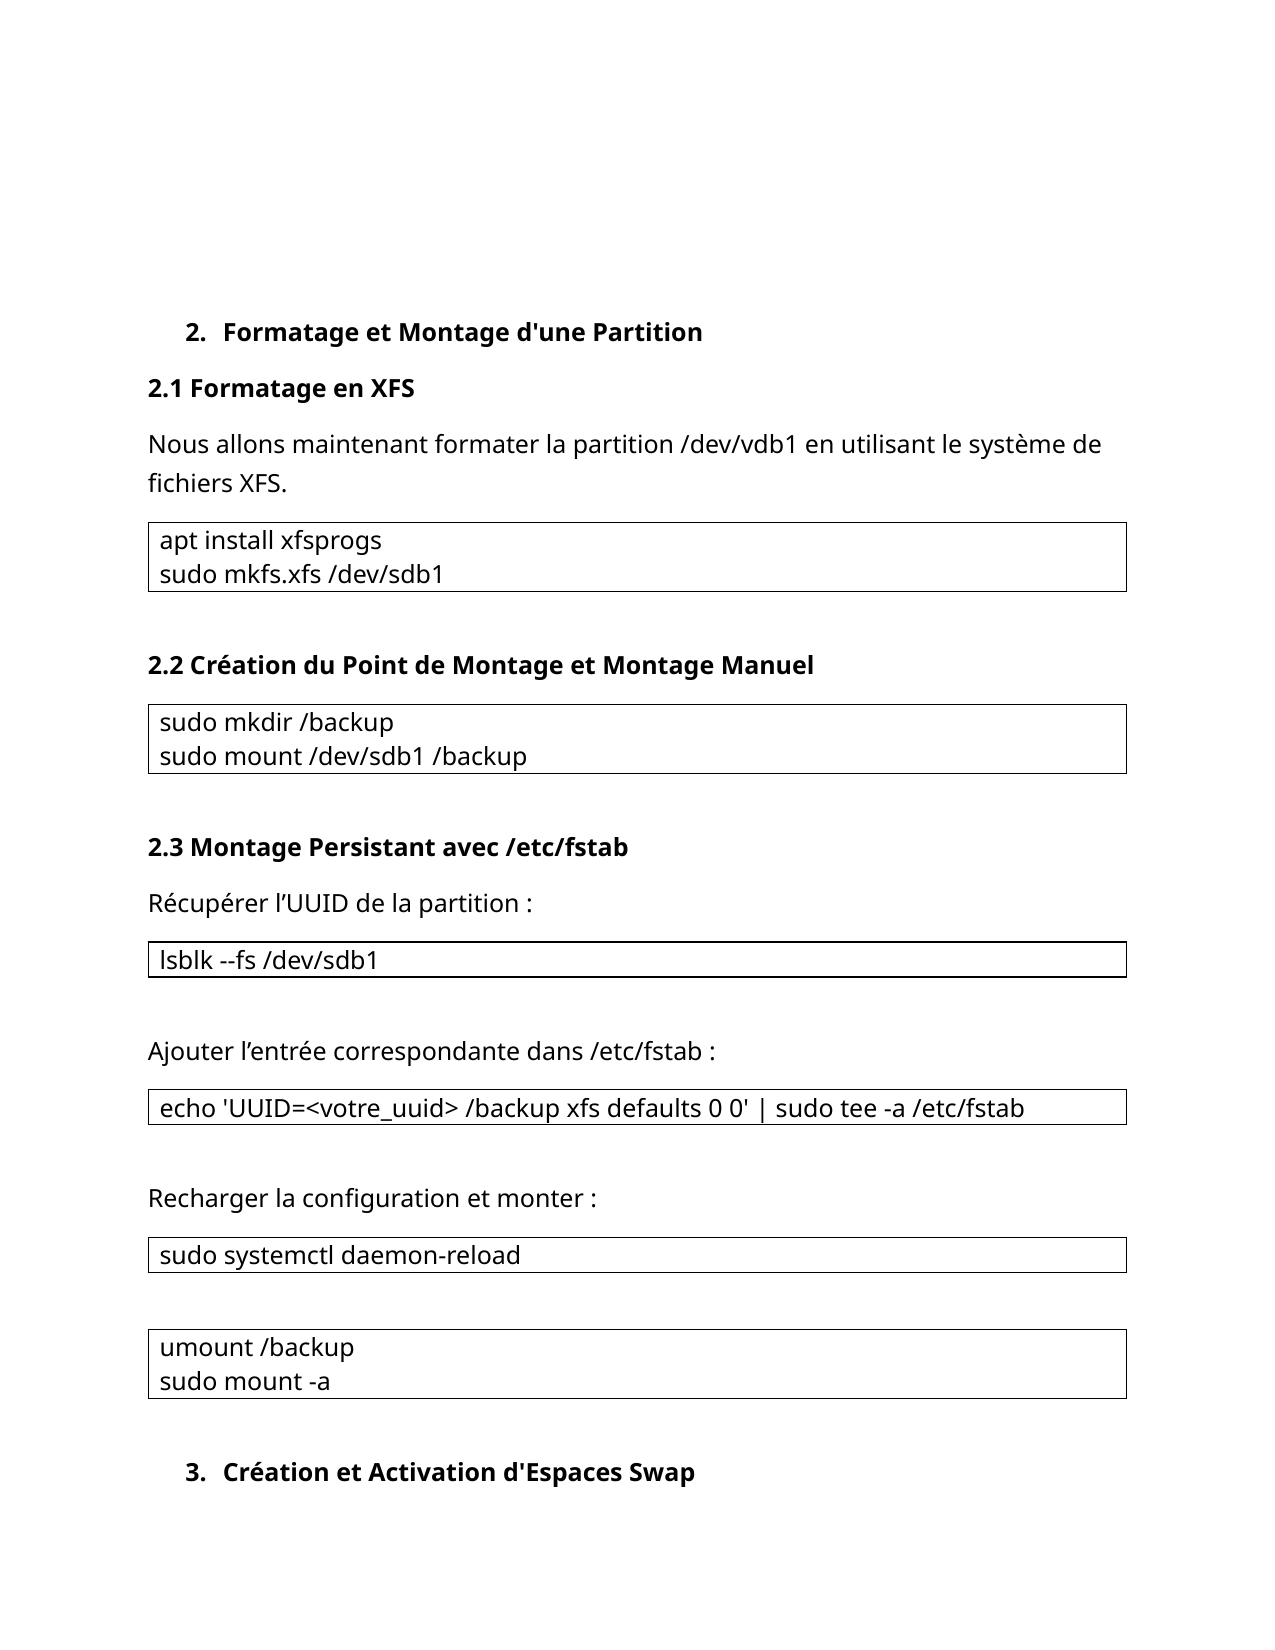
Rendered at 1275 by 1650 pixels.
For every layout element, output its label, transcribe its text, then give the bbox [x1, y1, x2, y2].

text 2.3 Montage Persistant avec /etc/fstab [148, 830, 1127, 864]
table_header apt install xfsprogs sudo mkfs.xfs /dev/sdb1 [149, 523, 1126, 591]
table_header sudo mkdir /backup sudo mount /dev/sdb1 /backup [149, 705, 1126, 773]
list Formatage et Montage d'une Partition [185, 315, 1127, 349]
text Recharger la configuration et monter : [148, 1181, 1127, 1215]
table_header echo 'UUID=<votre_uuid> /backup xfs defaults 0 0' | sudo tee -a /etc/fstab [149, 1090, 1126, 1124]
text Nous allons maintenant formater la partition /dev/vdb1 en utilisant le système de fichiers XFS. [148, 427, 1127, 500]
list Création et Activation d'Espaces Swap [185, 1455, 1127, 1489]
table_header sudo systemctl daemon-reload [149, 1238, 1126, 1272]
table_header umount /backup sudo mount -a [149, 1330, 1126, 1398]
text 2.1 Formatage en XFS [148, 371, 1127, 405]
text Ajouter l’entrée correspondante dans /etc/fstab : [148, 1033, 1127, 1067]
table_header lsblk --fs /dev/sdb1 [149, 943, 1126, 976]
text Récupérer l’UUID de la partition : [148, 886, 1127, 919]
text 2.2 Création du Point de Montage et Montage Manuel [148, 648, 1127, 682]
